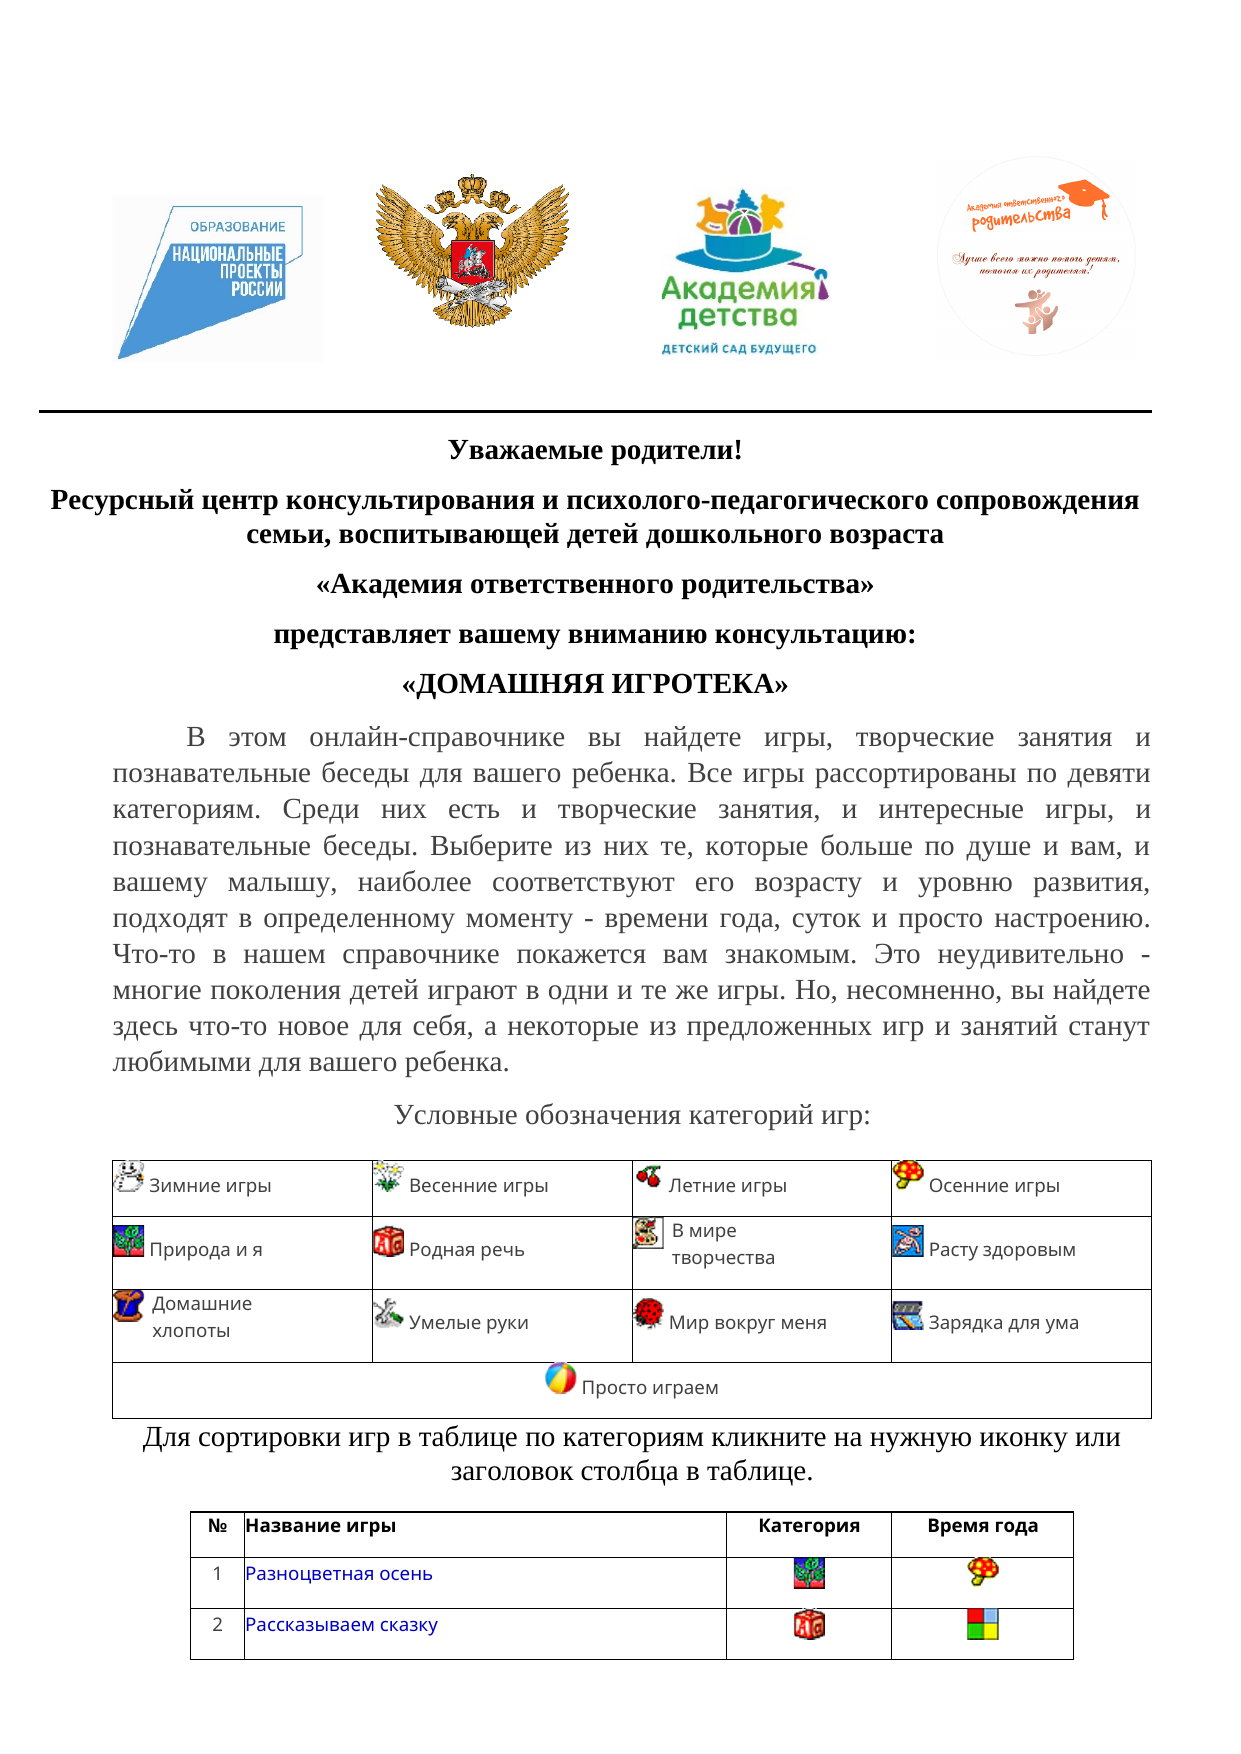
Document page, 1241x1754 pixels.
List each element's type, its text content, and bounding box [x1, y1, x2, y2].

text Ресурсный центр консультирования и психолого-педагогического сопровождения семьи, воспитывающей детей дошкольного возраста [39, 482, 1152, 549]
text Для сортировки игр в таблице по категориям кликните на нужную иконку или заголовок столбца в таблице. [112, 1419, 1152, 1486]
table_cell Природа и я [113, 1217, 372, 1289]
table_header Зимние игры [113, 1161, 372, 1216]
picture [632, 1298, 664, 1330]
picture [661, 187, 831, 362]
picture [793, 1608, 825, 1640]
text «Академия ответственного родительства» [39, 566, 1152, 599]
table_cell [892, 1558, 1073, 1608]
picture [967, 1557, 999, 1589]
table_header Осенние игры [892, 1161, 1151, 1216]
picture [892, 1298, 924, 1330]
table_header Категория [727, 1513, 891, 1557]
table_header № [191, 1513, 244, 1557]
table_header Название игры [245, 1513, 726, 1557]
picture [372, 1225, 404, 1257]
table_cell 2 [191, 1609, 244, 1659]
table_cell Мир вокруг меня [633, 1290, 891, 1362]
picture [545, 1362, 577, 1394]
table_cell Родная речь [373, 1217, 632, 1289]
table_header Время года [892, 1513, 1073, 1557]
table_cell Разноцветная осень [245, 1558, 726, 1608]
picture [372, 1298, 404, 1330]
text В этом онлайн-справочнике вы найдете игры, творческие занятия и познавательные беседы для вашего ребенка. Все игры рассортированы по девяти категориям. Среди них есть и творческие занятия, и интересные игры, и познавательные беседы. Выберите из них те, которые больше по душе и вам, и вашему малышу, наиболее соответствуют его возрасту и уровню развития, подходят в определенному моменту - времени года, суток и просто настроению. Что-то в нашем справочнике покажется вам знакомым. Это неудивительно - многие поколения детей играют в одни и те же игры. Но, несомненно, вы найдете здесь что-то новое для себя, а некоторые из предложенных игр и занятий станут любимыми для вашего ребенка. [112, 719, 1152, 1078]
picture [113, 1290, 145, 1322]
picture [967, 1608, 999, 1640]
picture [372, 1160, 404, 1192]
picture [360, 150, 585, 362]
table_cell Умелые руки [373, 1290, 632, 1362]
table_header Весенние игры [373, 1161, 632, 1216]
picture [793, 1557, 825, 1589]
text Уважаемые родители! [39, 432, 1152, 466]
table_cell Зарядка для ума [892, 1290, 1151, 1362]
table_cell Просто играем [113, 1363, 1151, 1418]
table_cell [892, 1609, 1073, 1659]
table_cell Расту здоровым [892, 1217, 1151, 1289]
picture [113, 1225, 145, 1257]
picture [632, 1217, 664, 1249]
picture [113, 1160, 145, 1192]
table_cell 1 [191, 1558, 244, 1608]
picture [892, 1160, 924, 1192]
picture [892, 1225, 924, 1257]
table_cell Домашние хлопоты [113, 1290, 372, 1362]
table_cell В мире творчества [633, 1217, 891, 1289]
picture [928, 152, 1140, 362]
text представляет вашему вниманию консультацию: [39, 616, 1152, 650]
table_cell [727, 1558, 891, 1608]
picture [632, 1160, 664, 1192]
picture [112, 196, 324, 362]
table_header Летние игры [633, 1161, 891, 1216]
text «ДОМАШНЯЯ ИГРОТЕКА» [39, 666, 1152, 700]
table_cell Рассказываем сказку [245, 1609, 726, 1659]
text Условные обозначения категорий игр: [112, 1097, 1152, 1160]
table_cell [727, 1609, 891, 1659]
